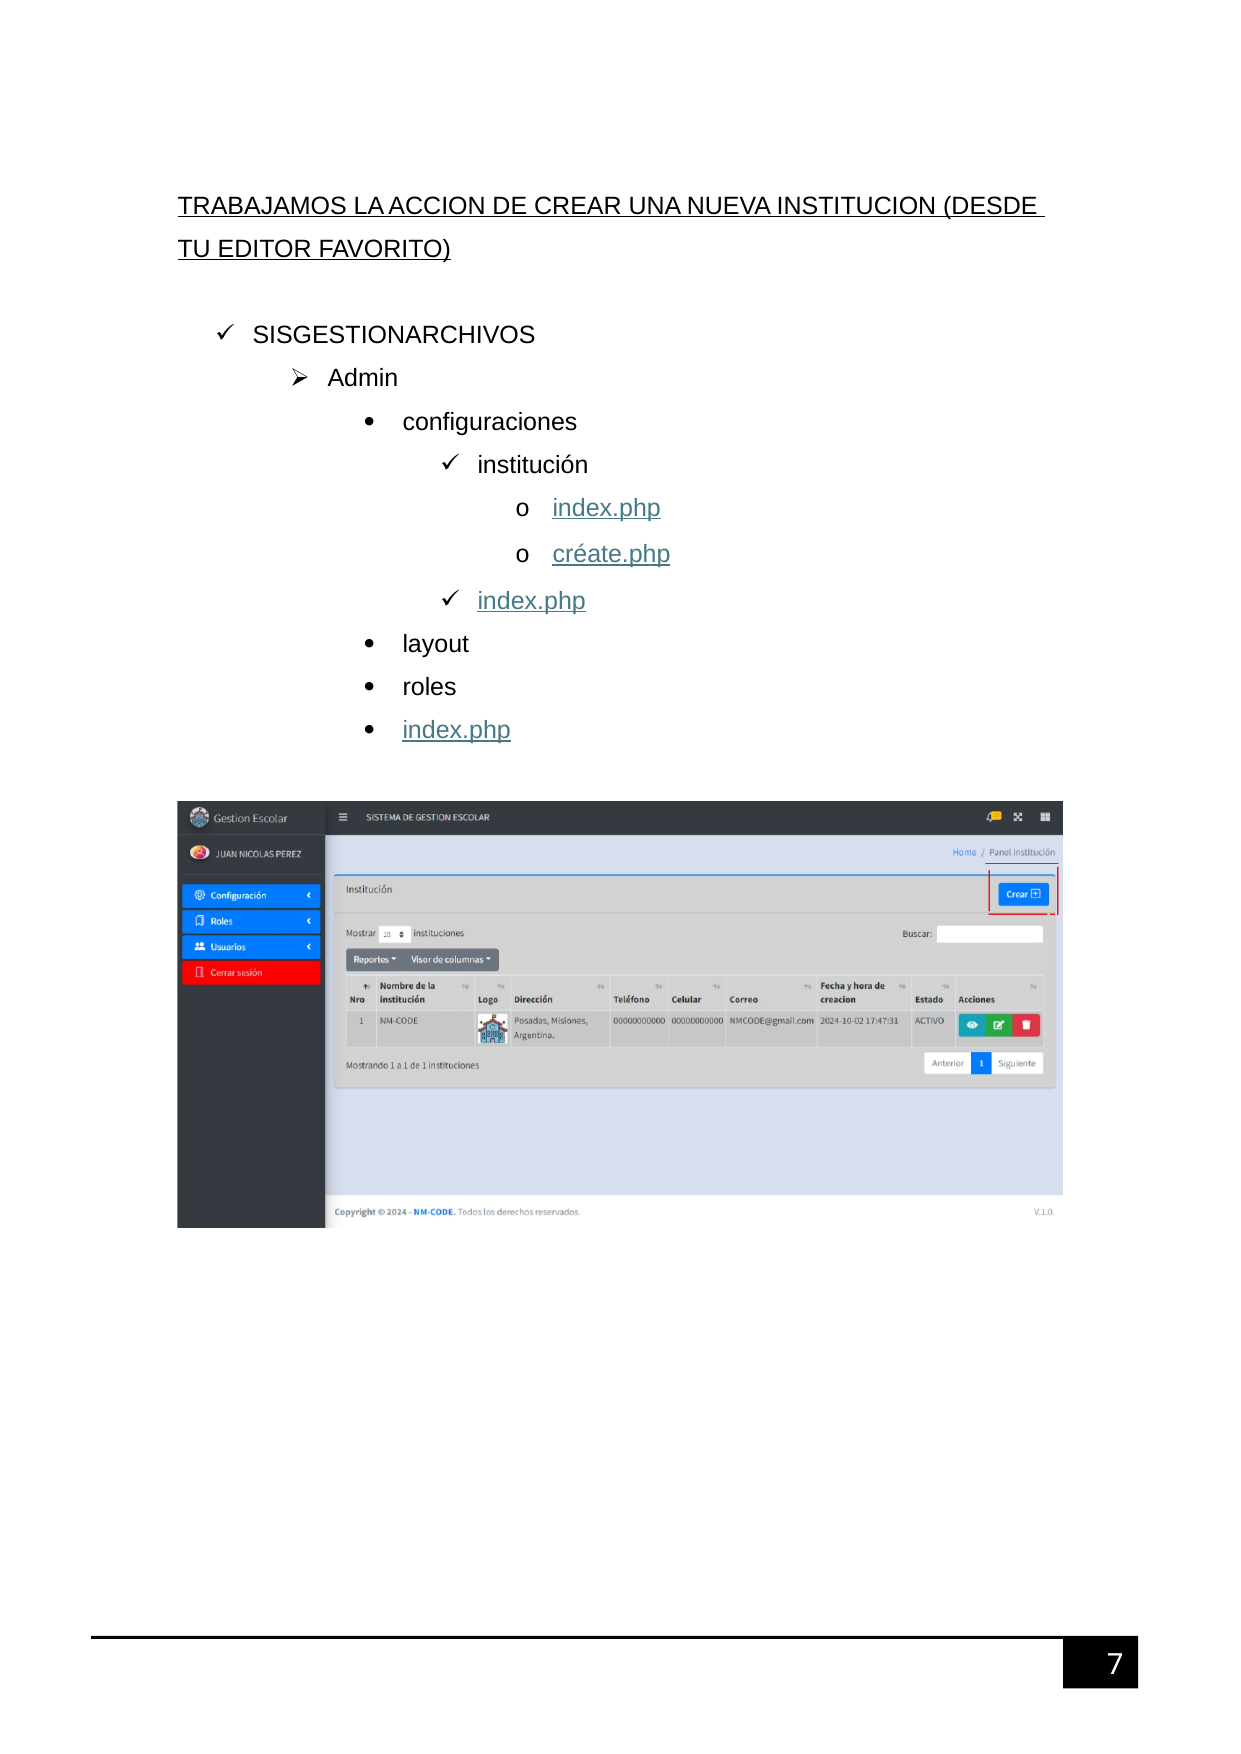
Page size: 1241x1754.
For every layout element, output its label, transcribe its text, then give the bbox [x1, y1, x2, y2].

list institución [440, 450, 1063, 479]
list créate.php [515, 539, 1063, 570]
list roles [365, 672, 1063, 701]
list layout [365, 629, 1063, 658]
list index.php [515, 493, 1063, 524]
text TRABAJAMOS LA ACCION DE CREAR UNA NUEVA INSTITUCION (DESDE TU EDITOR FAVORITO) [177, 191, 1063, 263]
list index.php [365, 715, 1063, 744]
list SISGESTIONARCHIVOS [215, 320, 1063, 349]
list configuraciones [365, 407, 1063, 435]
picture [177, 801, 1063, 1228]
list index.php [440, 586, 1063, 614]
list Admin [290, 363, 1063, 392]
